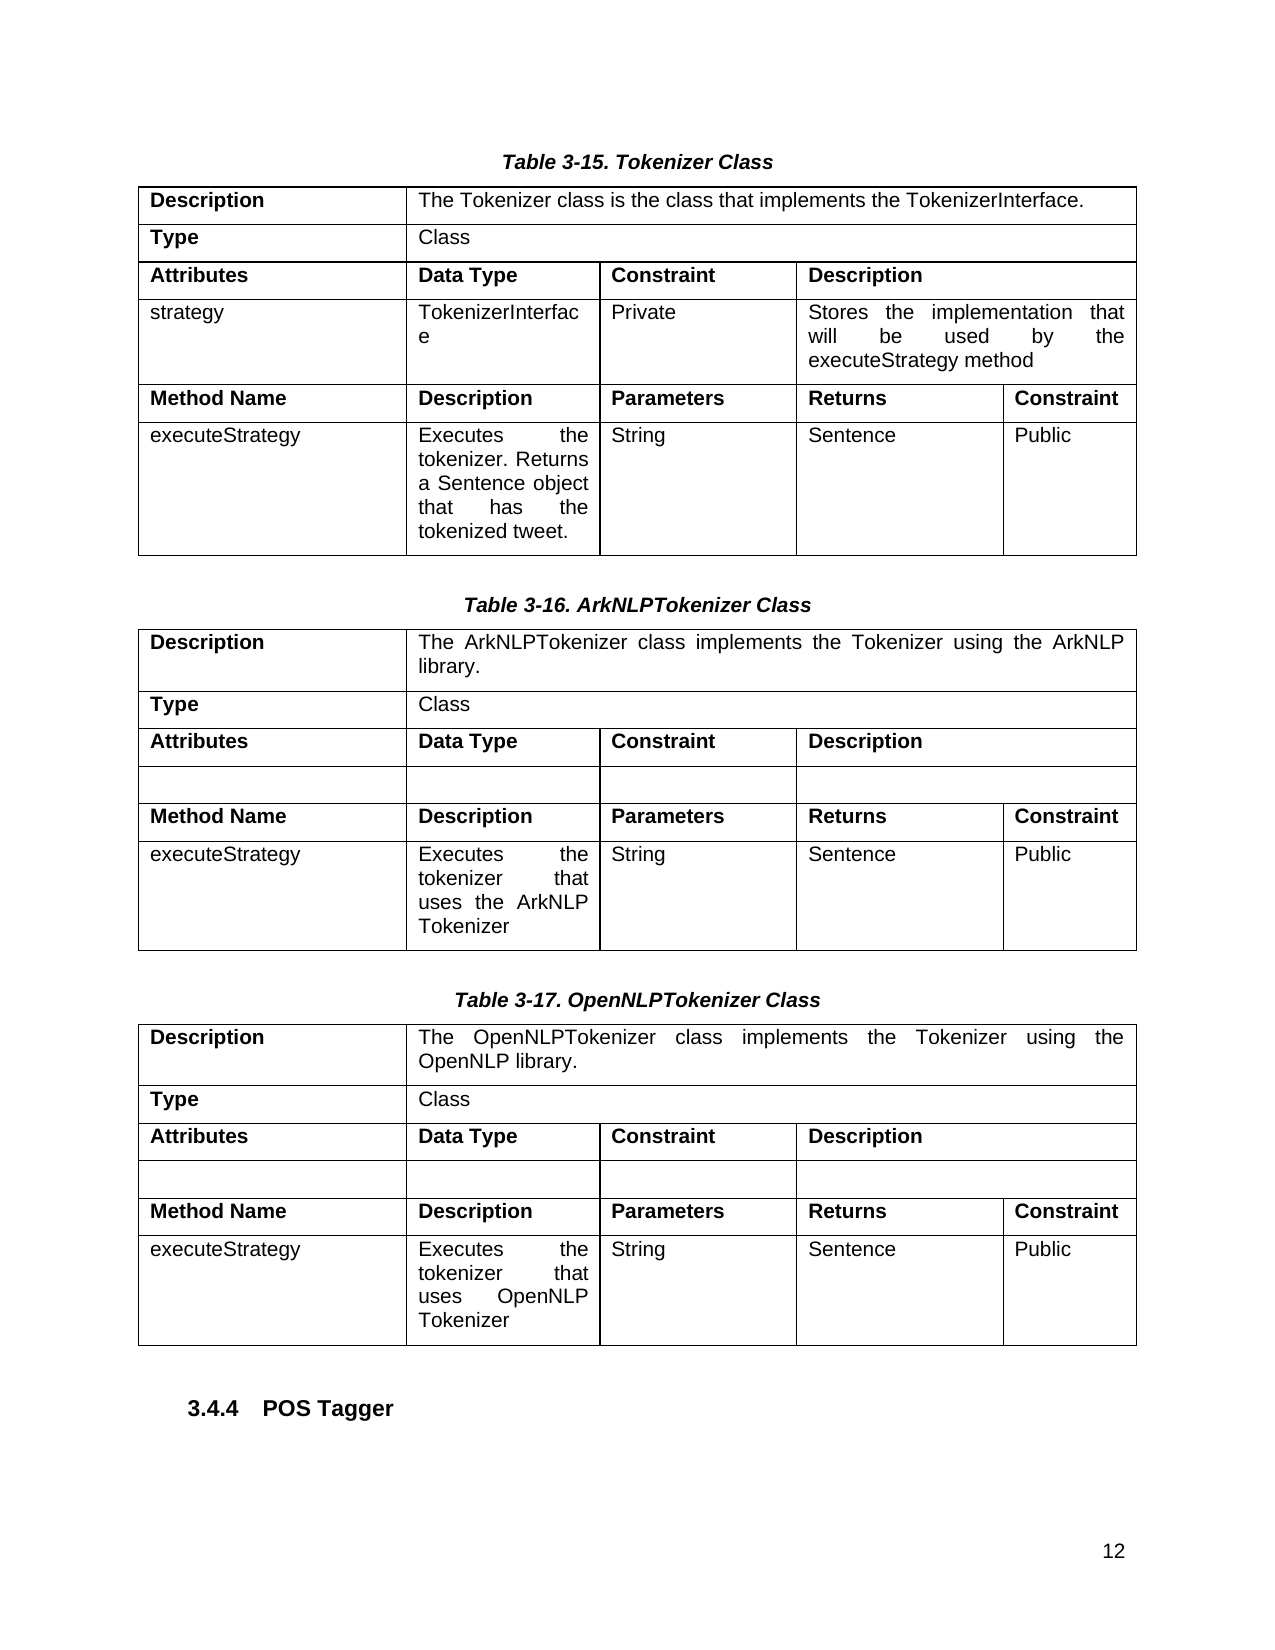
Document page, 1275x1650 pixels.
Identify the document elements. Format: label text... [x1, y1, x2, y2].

table_cell Returns [797, 385, 1003, 422]
table_cell [797, 767, 1136, 803]
table_cell Stores the implementation that will be used by the executeStrategy method [797, 300, 1136, 384]
table_header Description [139, 188, 406, 224]
table_header The OpenNLPTokenizer class implements the Tokenizer using the OpenNLP library. [407, 1025, 1136, 1085]
table_cell Constraint [1004, 385, 1136, 422]
table_cell Returns [797, 1199, 1003, 1235]
table_cell Public [1004, 1236, 1136, 1345]
table_cell [407, 767, 599, 803]
table_cell [797, 1161, 1136, 1198]
table_cell Constraint [601, 1124, 796, 1160]
table_cell Attributes [139, 1124, 406, 1160]
table_cell Class [407, 1086, 1136, 1123]
table_cell Sentence [797, 842, 1003, 950]
table_cell Data Type [407, 263, 599, 299]
table_cell Type [139, 225, 406, 261]
table_cell Class [407, 692, 1136, 728]
table_cell Data Type [407, 729, 599, 766]
table_cell [601, 767, 796, 803]
table_cell Method Name [139, 385, 406, 422]
table_cell Executes the tokenizer that uses OpenNLP Tokenizer [407, 1236, 599, 1345]
table_cell Parameters [601, 804, 796, 841]
table_cell Parameters [601, 1199, 796, 1235]
table_cell Constraint [1004, 804, 1136, 841]
table_header Description [139, 630, 406, 691]
table_cell executeStrategy [139, 1236, 406, 1345]
table_cell Constraint [1004, 1199, 1136, 1235]
table_cell Public [1004, 842, 1136, 950]
table_cell Method Name [139, 1199, 406, 1235]
table_cell TokenizerInterface [407, 300, 599, 384]
table_cell strategy [139, 300, 406, 384]
table_cell Parameters [601, 385, 796, 422]
table_cell Public [1004, 423, 1136, 555]
table_cell Description [407, 385, 599, 422]
table_cell String [601, 842, 796, 950]
table_cell executeStrategy [139, 842, 406, 950]
text Table 3-17. OpenNLPTokenizer Class [150, 987, 1125, 1011]
table_cell Constraint [601, 263, 796, 299]
table_cell Description [797, 1124, 1136, 1160]
table_cell [139, 1161, 406, 1198]
table_cell String [601, 1236, 796, 1345]
table_cell Description [797, 729, 1136, 766]
table_cell Method Name [139, 804, 406, 841]
table_cell Attributes [139, 263, 406, 299]
table_cell [139, 767, 406, 803]
table_cell Data Type [407, 1124, 599, 1160]
table_cell Sentence [797, 1236, 1003, 1345]
table_cell Executes the tokenizer. Returns a Sentence object that has the tokenized tweet. [407, 423, 599, 555]
table_cell Constraint [601, 729, 796, 766]
text Table 3-15. Tokenizer Class [150, 150, 1125, 174]
table_cell Sentence [797, 423, 1003, 555]
table_cell [407, 1161, 599, 1198]
table_cell executeStrategy [139, 423, 406, 555]
table_cell Description [407, 1199, 599, 1235]
table_cell Type [139, 692, 406, 728]
table_cell Class [407, 225, 1136, 261]
table_cell Private [601, 300, 796, 384]
table_header The Tokenizer class is the class that implements the TokenizerInterface. [407, 188, 1136, 224]
text Table 3-16. ArkNLPTokenizer Class [150, 593, 1125, 617]
table_cell Description [407, 804, 599, 841]
table_cell Executes the tokenizer that uses the ArkNLP Tokenizer [407, 842, 599, 950]
table_cell Description [797, 263, 1136, 299]
table_cell String [601, 423, 796, 555]
table_cell [601, 1161, 796, 1198]
table_cell Returns [797, 804, 1003, 841]
table_header The ArkNLPTokenizer class implements the Tokenizer using the ArkNLP library. [407, 630, 1136, 691]
subtitle POS Tagger [187, 1395, 1125, 1421]
table_cell Attributes [139, 729, 406, 766]
table_cell Type [139, 1086, 406, 1123]
table_header Description [139, 1025, 406, 1085]
